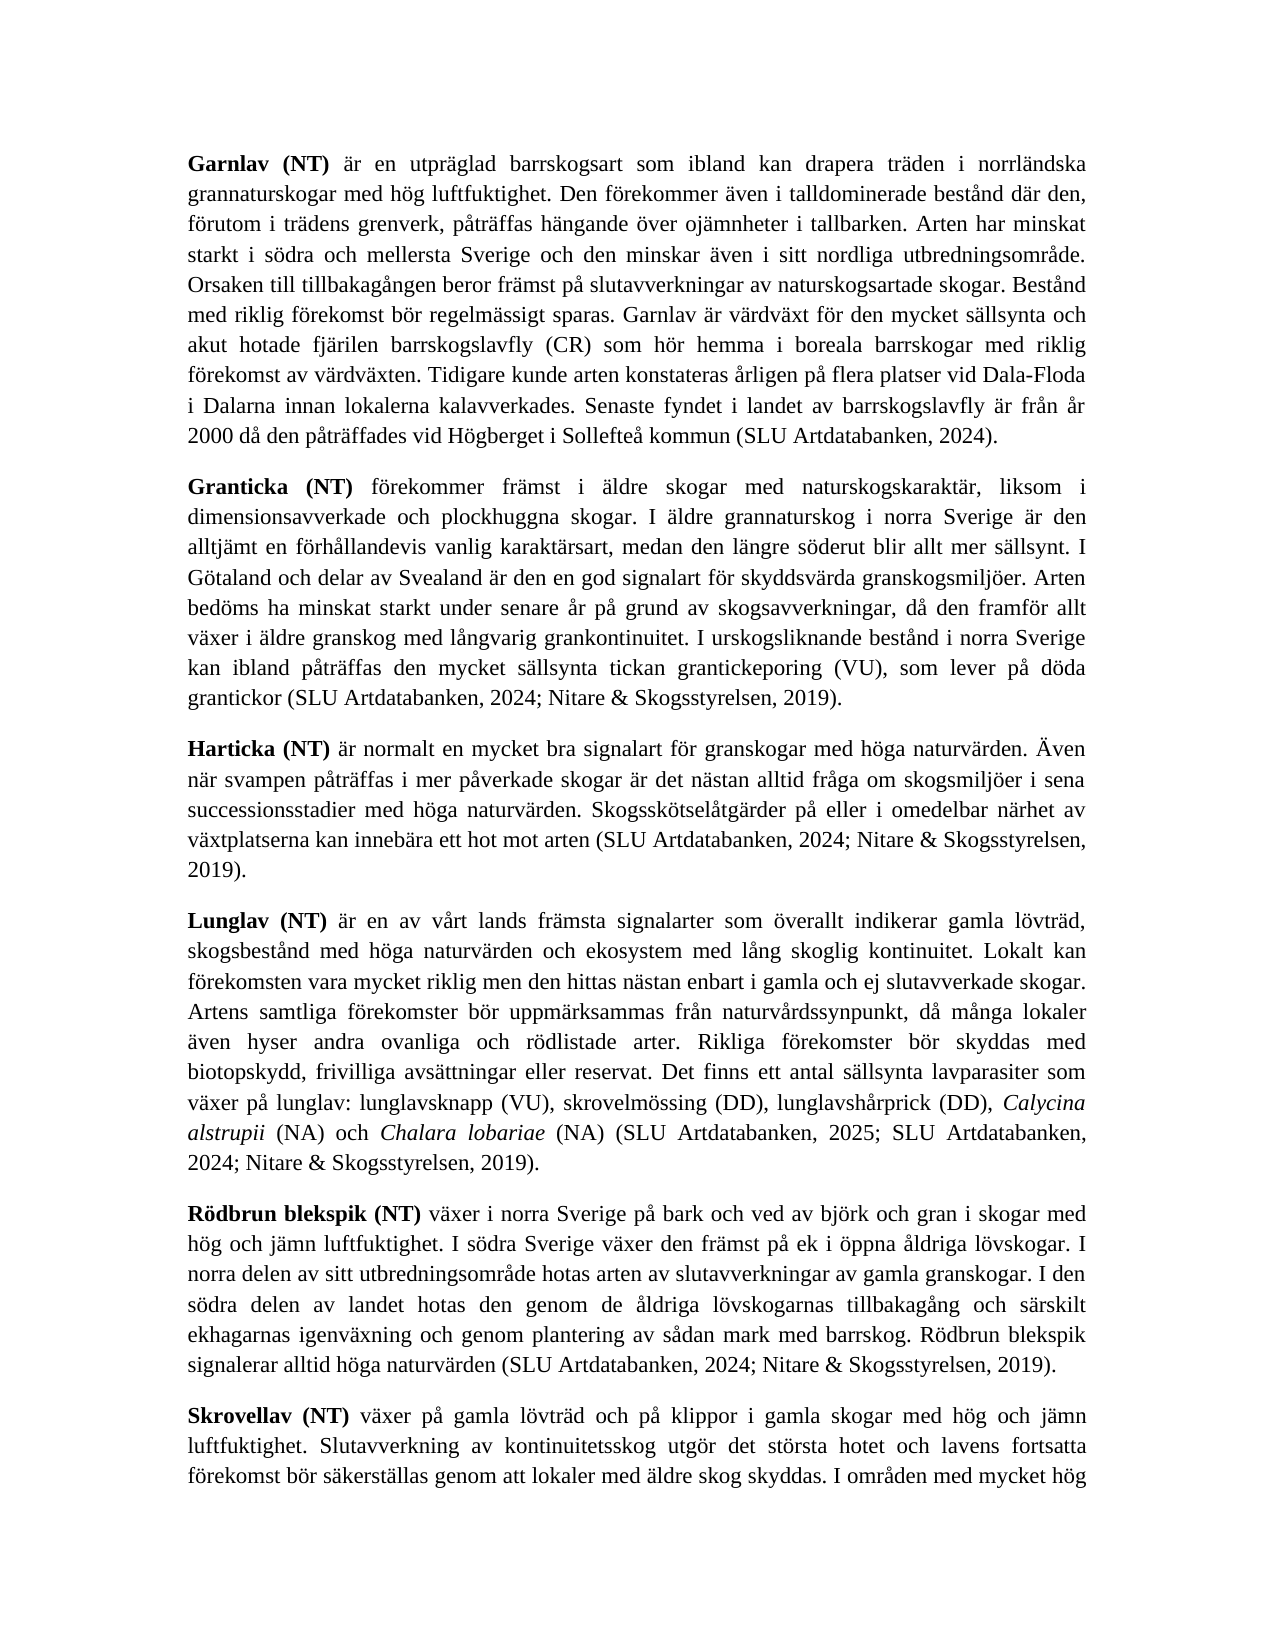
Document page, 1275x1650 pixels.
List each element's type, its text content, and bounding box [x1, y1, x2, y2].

text Lunglav (NT) är en av vårt lands främsta signalarter som överallt indikerar gamla lövträd, skogsbestånd med höga naturvärden och ekosystem med lång skoglig kontinuitet. Lokalt kan förekomsten vara mycket riklig men den hittas nästan enbart i gamla och ej slutavverkade skogar. Artens samtliga förekomster bör uppmärksammas från naturvårdssynpunkt, då många lokaler även hyser andra ovanliga och rödlistade arter. Rikliga förekomster bör skyddas med biotopskydd, frivilliga avsättningar eller reservat. Det finns ett antal sällsynta lavparasiter som växer på lunglav: lunglavsknapp (VU), skrovelmössing (DD), lunglavshårprick (DD), Calycina alstrupii (NA) och Chalara lobariae (NA) (SLU Artdatabanken, 2025; SLU Artdatabanken, 2024; Nitare & Skogsstyrelsen, 2019). [187, 907, 1087, 1175]
text Rödbrun blekspik (NT) växer i norra Sverige på bark och ved av björk och gran i skogar med hög och jämn luftfuktighet. I södra Sverige växer den främst på ek i öppna åldriga lövskogar. I norra delen av sitt utbredningsområde hotas arten av slutavverkningar av gamla granskogar. I den södra delen av landet hotas den genom de åldriga lövskogarnas tillbakagång och särskilt ekhagarnas igenväxning och genom plantering av sådan mark med barrskog. Rödbrun blekspik signalerar alltid höga naturvärden (SLU Artdatabanken, 2024; Nitare & Skogsstyrelsen, 2019). [187, 1200, 1087, 1377]
text Garnlav (NT) är en utpräglad barrskogsart som ibland kan drapera träden i norrländska grannaturskogar med hög luftfuktighet. Den förekommer även i talldominerade bestånd där den, förutom i trädens grenverk, påträffas hängande över ojämnheter i tallbarken. Arten har minskat starkt i södra och mellersta Sverige och den minskar även i sitt nordliga utbredningsområde. Orsaken till tillbakagången beror främst på slutavverkningar av naturskogsartade skogar. Bestånd med riklig förekomst bör regelmässigt sparas. Garnlav är värdväxt för den mycket sällsynta och akut hotade fjärilen barrskogslavfly (CR) som hör hemma i boreala barrskogar med riklig förekomst av värdväxten. Tidigare kunde arten konstateras årligen på flera platser vid Dala-Floda i Dalarna innan lokalerna kalavverkades. Senaste fyndet i landet av barrskogslavfly är från år 2000 då den påträffades vid Högberget i Sollefteå kommun (SLU Artdatabanken, 2024). [187, 150, 1087, 448]
text Granticka (NT) förekommer främst i äldre skogar med naturskogskaraktär, liksom i dimensionsavverkade och plockhuggna skogar. I äldre grannaturskog i norra Sverige är den alltjämt en förhållandevis vanlig karaktärsart, medan den längre söderut blir allt mer sällsynt. I Götaland och delar av Svealand är den en god signalart för skyddsvärda granskogsmiljöer. Arten bedöms ha minskat starkt under senare år på grund av skogsavverkningar, då den framför allt växer i äldre granskog med långvarig grankontinuitet. I urskogsliknande bestånd i norra Sverige kan ibland påträffas den mycket sällsynta tickan grantickeporing (VU), som lever på döda grantickor (SLU Artdatabanken, 2024; Nitare & Skogsstyrelsen, 2019). [187, 473, 1087, 711]
text Harticka (NT) är normalt en mycket bra signalart för granskogar med höga naturvärden. Även när svampen påträffas i mer påverkade skogar är det nästan alltid fråga om skogsmiljöer i sena successionsstadier med höga naturvärden. Skogsskötselåtgärder på eller i omedelbar närhet av växtplatserna kan innebära ett hot mot arten (SLU Artdatabanken, 2024; Nitare & Skogsstyrelsen, 2019). [187, 735, 1087, 883]
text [187, 1402, 1087, 1489]
